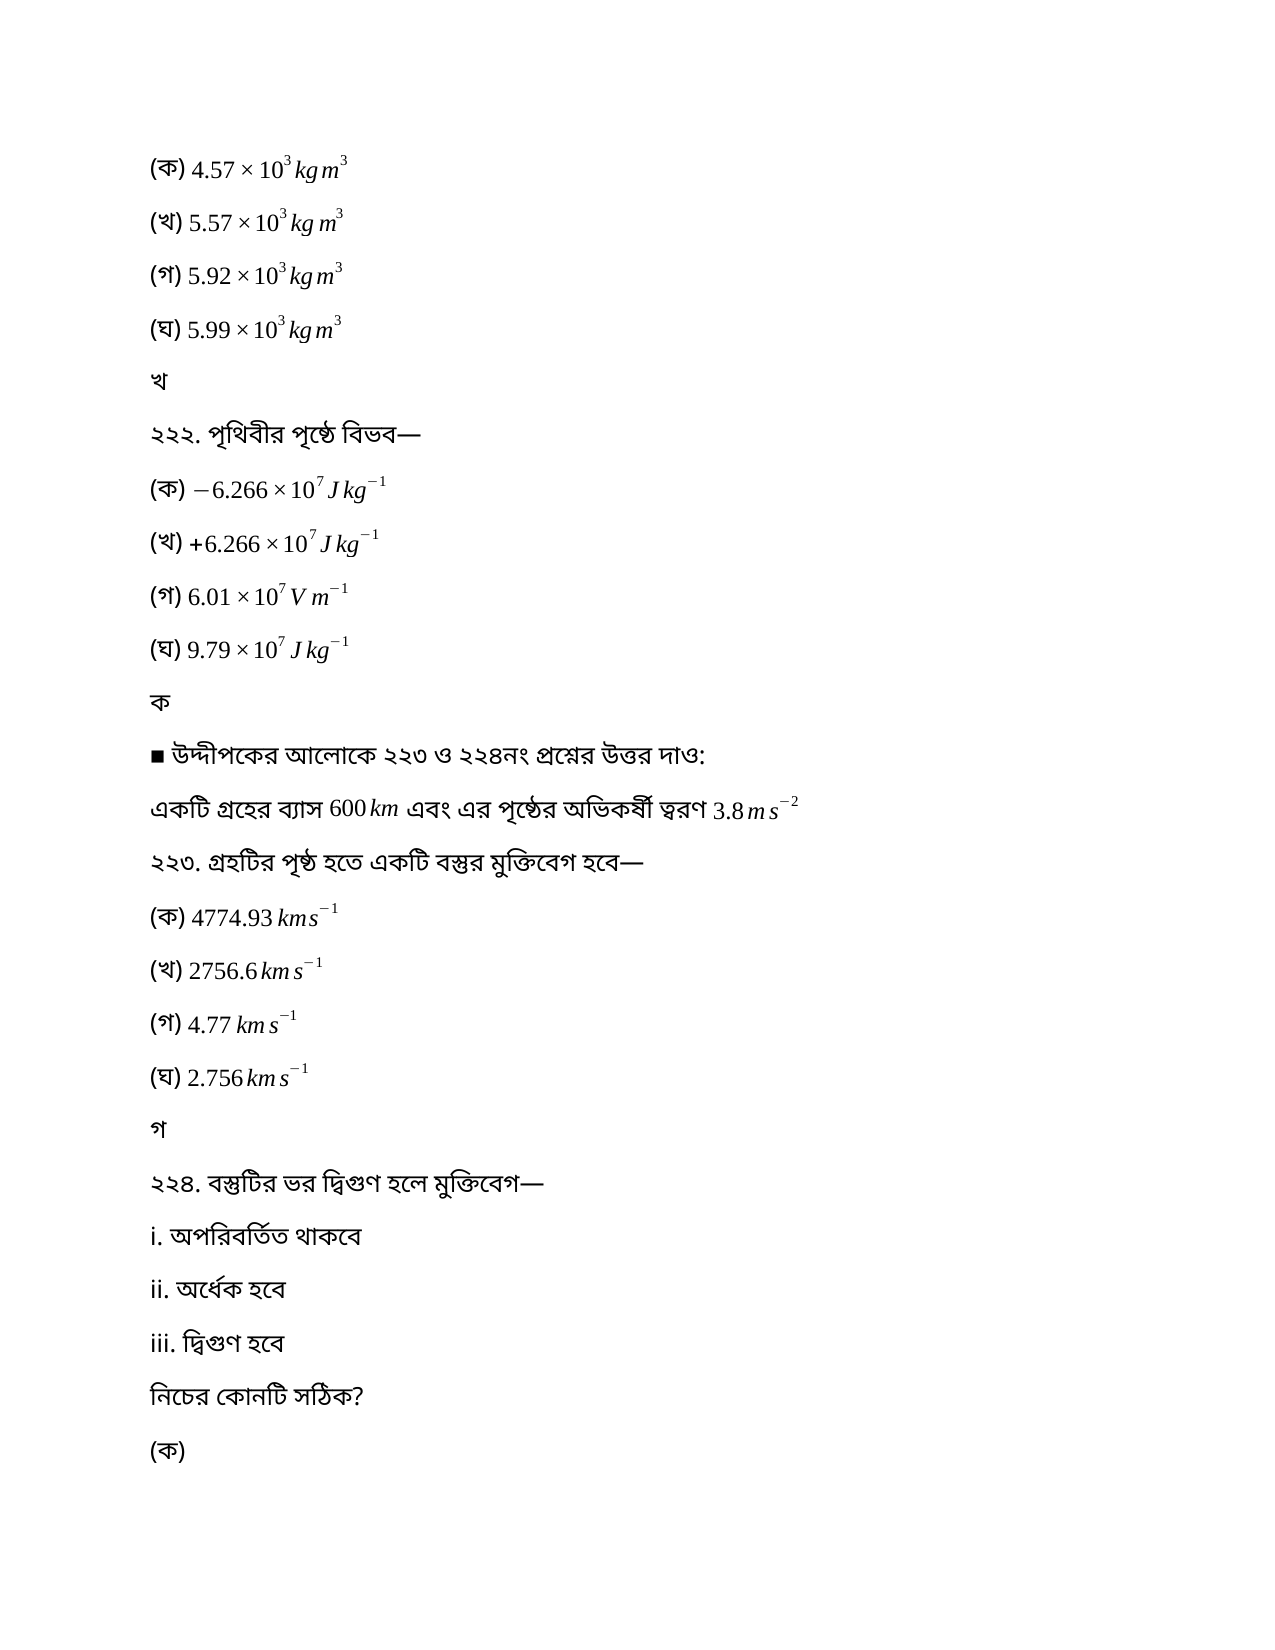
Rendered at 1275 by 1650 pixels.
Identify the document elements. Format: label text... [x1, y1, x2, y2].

text ii. অর্ধেক হবে [150, 1272, 1125, 1306]
text ২২৩. গ্রহটির পৃষ্ঠ হতে একটি বস্তুর মুক্তিবেগ হবে— [150, 845, 1125, 879]
text নিচের কোনটি সঠিক? [150, 1379, 1125, 1413]
text (ঘ) [150, 310, 1125, 344]
text i. অপরিবর্তিত থাকবে [150, 1219, 1125, 1253]
text iii. দ্বিগুণ হবে [150, 1326, 1125, 1360]
text (গ) [150, 577, 1125, 612]
text (খ) [150, 952, 1125, 986]
text ২২২. পৃথিবীর পৃষ্ঠে বিভব— [150, 417, 1125, 451]
text (খ) [150, 524, 1125, 558]
text একটি গ্রহের ব্যাস এবং এর পৃষ্ঠের অভিকর্ষী ত্বরণ [150, 791, 1125, 825]
text (ক) [150, 1432, 1125, 1467]
text (ঘ) [150, 631, 1125, 665]
text ক [150, 684, 1125, 718]
text (গ) [150, 1005, 1125, 1039]
text (ক) [150, 150, 1125, 184]
text ■ উদ্দীপকের আলোকে ২২৩ ও ২২৪নং প্রশ্নের উত্তর দাও: [150, 738, 1125, 772]
text (গ) [150, 257, 1125, 291]
text ২২৪. বস্তুটির ভর দ্বিগুণ হলে মুক্তিবেগ— [150, 1165, 1125, 1199]
text খ [150, 364, 1125, 398]
text গ [150, 1112, 1125, 1146]
text (ক) [150, 898, 1125, 932]
text (খ) [150, 203, 1125, 237]
text (ঘ) [150, 1058, 1125, 1092]
text (ক) [150, 471, 1125, 505]
